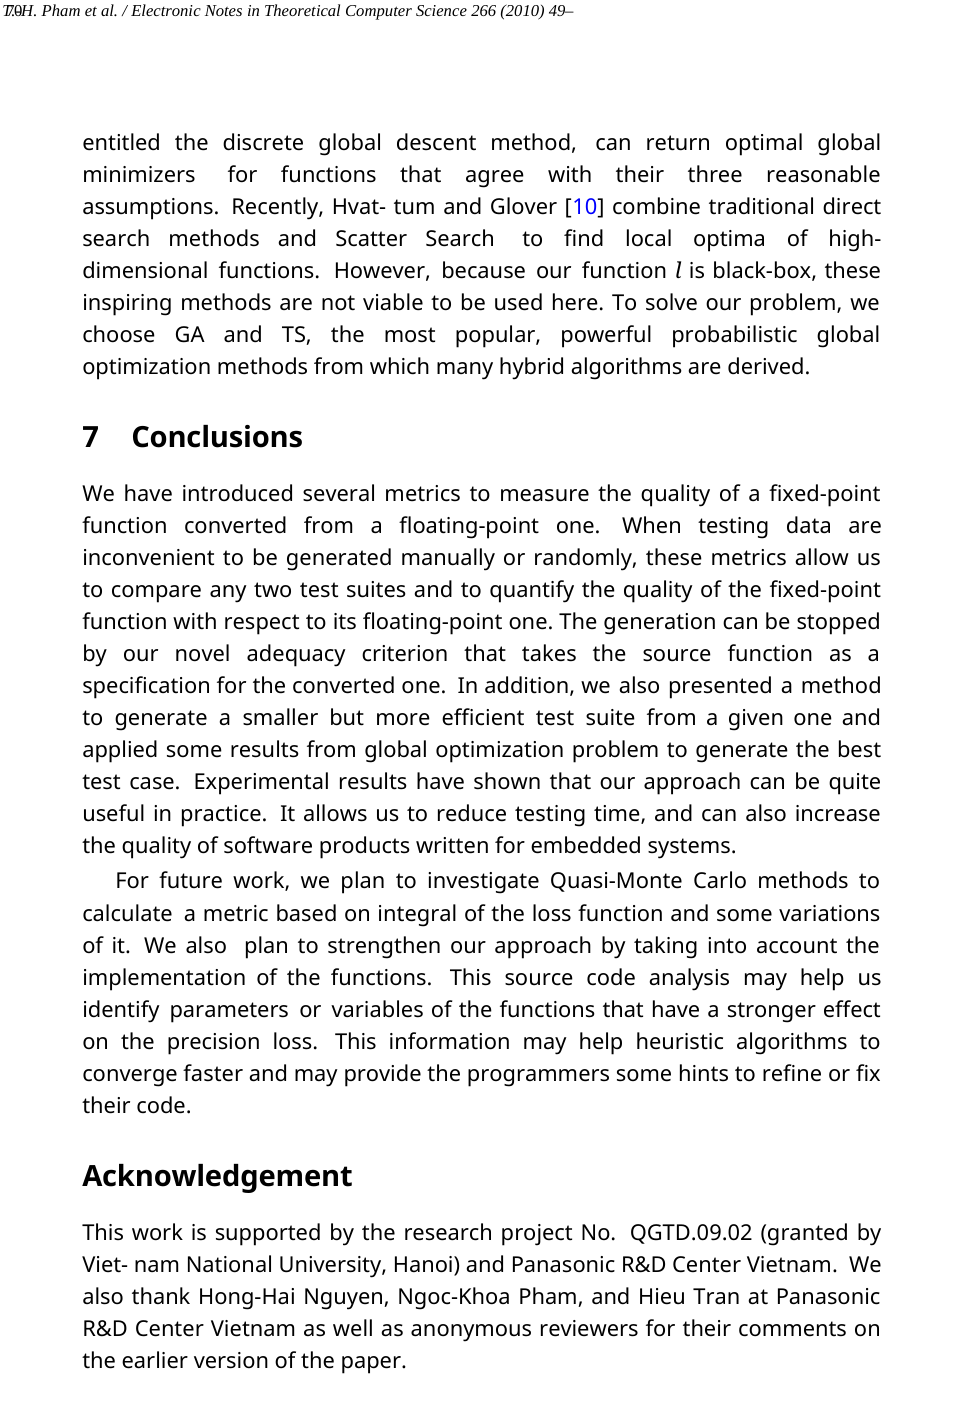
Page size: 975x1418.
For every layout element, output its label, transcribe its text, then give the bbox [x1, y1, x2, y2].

text For future work, we plan to investigate Quasi-Monte Carlo methods to calculate a metric based on integral of the loss function and some variations of it. We also plan to strengthen our approach by taking into account the implementation of the functions. This source code analysis may help us identify parameters or variables of the functions that have a stronger effect on the precision loss. This information may help heuristic algorithms to converge faster and may provide the programmers some hints to refine or fix their code. [82, 865, 881, 1120]
text entitled the discrete global descent method, can return optimal global minimizers for functions that agree with their three reasonable assumptions. Recently, Hvat- tum and Glover [10] combine traditional direct search methods and Scatter Search to find local optima of high-dimensional functions. However, because our function l is black-box, these inspiring methods are not viable to be used here. To solve our problem, we choose GA and TS, the most popular, powerful probabilistic global optimization methods from which many hybrid algorithms are derived. [82, 127, 881, 381]
text We have introduced several metrics to measure the quality of a fixed-point function converted from a floating-point one. When testing data are inconvenient to be generated manually or randomly, these metrics allow us to compare any two test suites and to quantify the quality of the fixed-point function with respect to its floating-point one. The generation can be stopped by our novel adequacy criterion that takes the source function as a specification for the converted one. In addition, we also presented a method to generate a smaller but more efficient test suite from a given one and applied some results from global optimization problem to generate the best test case. Experimental results have shown that our approach can be quite useful in practice. It allows us to reduce testing time, and can also increase the quality of software products written for embedded systems. [82, 477, 882, 860]
subtitle Acknowledgement [82, 1156, 904, 1195]
text This work is supported by the research project No. QGTD.09.02 (granted by Viet- nam National University, Hanoi) and Panasonic R&D Center Vietnam. We also thank Hong-Hai Nguyen, Ngoc-Khoa Pham, and Hieu Tran at Panasonic R&D Center Vietnam as well as anonymous reviewers for their comments on the earlier version of the paper. [82, 1217, 882, 1375]
subtitle Conclusions [82, 416, 904, 456]
